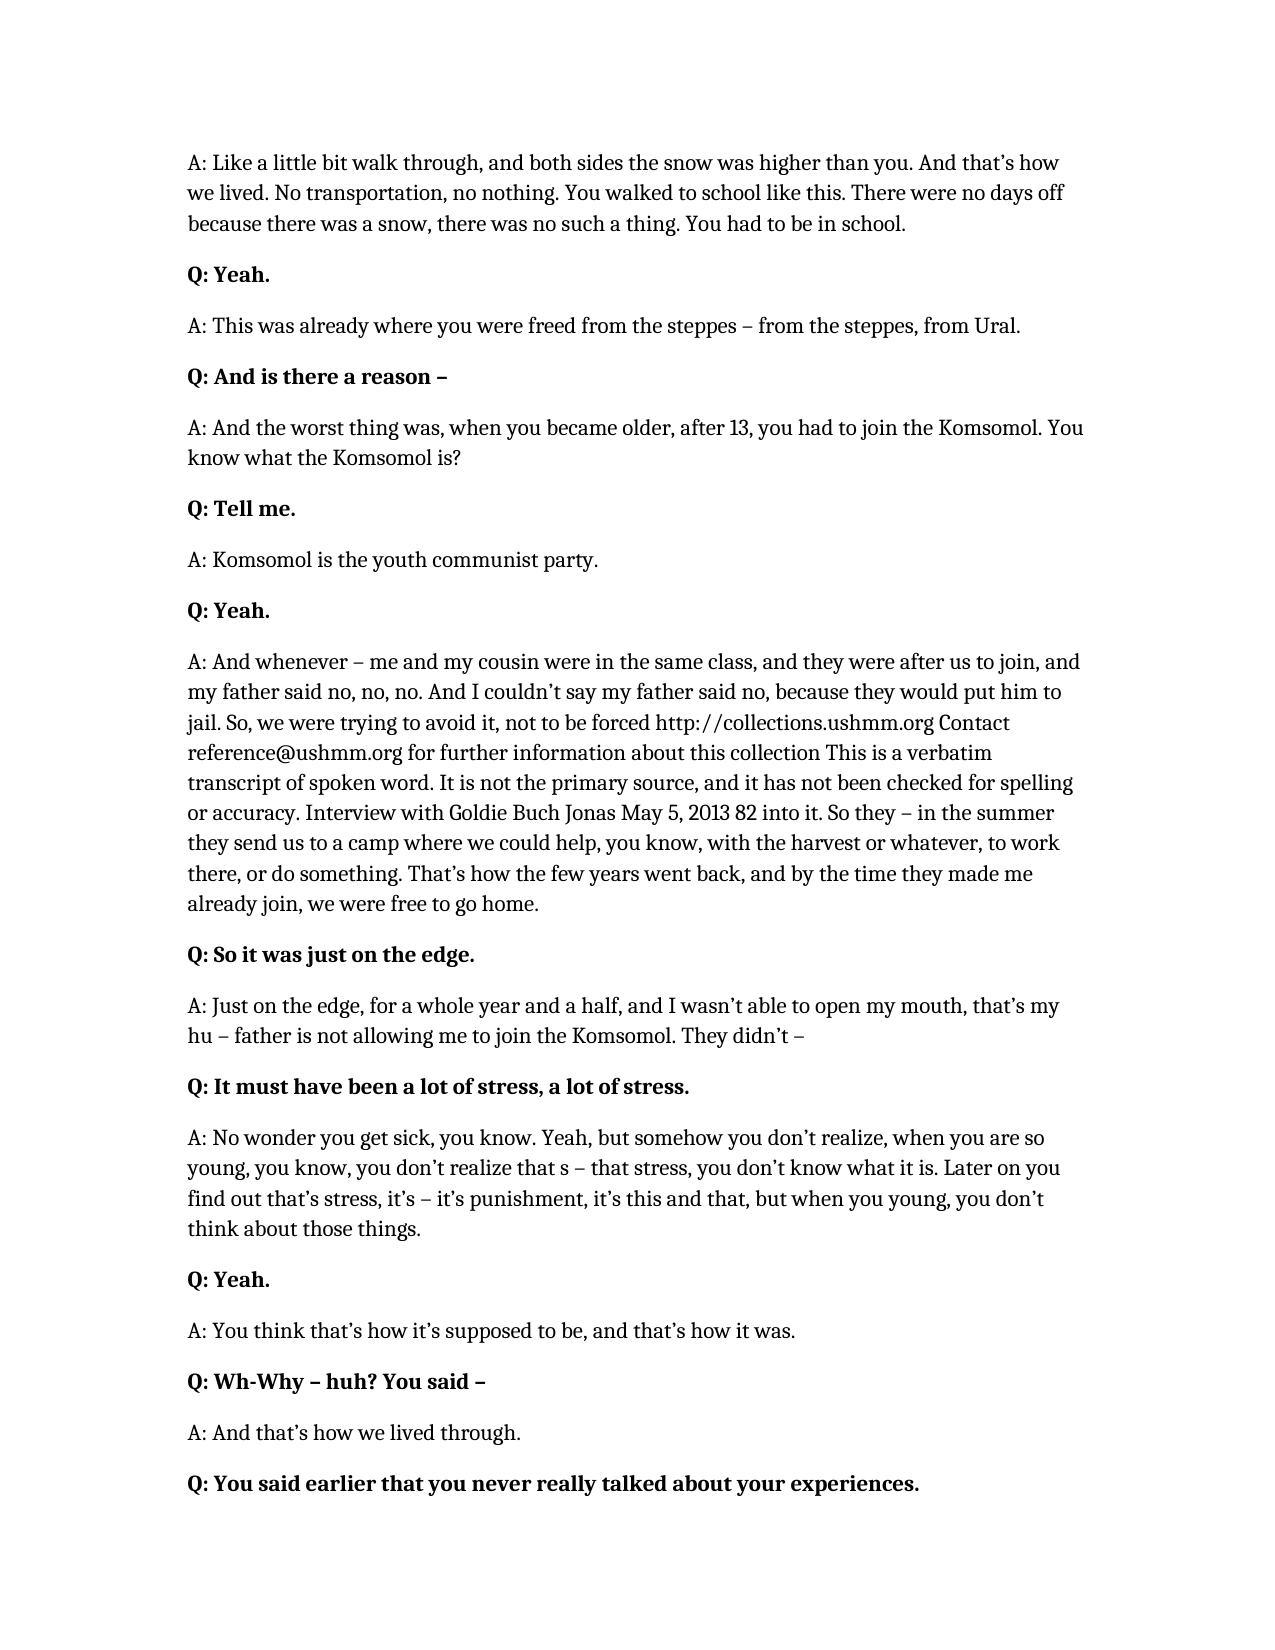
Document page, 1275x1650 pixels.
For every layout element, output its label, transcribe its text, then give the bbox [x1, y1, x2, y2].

text A: No wonder you get sick, you know. Yeah, but somehow you don’t realize, when you are so young, you know, you don’t realize that s – that stress, you don’t know what it is. Later on you find out that’s stress, it’s – it’s punishment, it’s this and that, but when you young, you don’t think about those things. [187, 1125, 1087, 1242]
text Q: So it was just on the edge. [187, 942, 1087, 968]
text Q: You said earlier that you never really talked about your experiences. [187, 1471, 1087, 1497]
text Q: Tell me. [187, 496, 1087, 522]
text A: And the worst thing was, when you became older, after 13, you had to join the Komsomol. You know what the Komsomol is? [187, 414, 1087, 471]
text Q: And is there a reason – [187, 363, 1087, 390]
text A: This was already where you were freed from the steppes – from the steppes, from Ural. [187, 312, 1087, 339]
text Q: Yeah. [187, 261, 1087, 288]
text Q: Yeah. [187, 598, 1087, 624]
text A: Like a little bit walk through, and both sides the snow was higher than you. And that’s how we lived. No transportation, no nothing. You walked to school like this. There were no days off because there was a snow, there was no such a thing. You had to be in school. [187, 150, 1087, 237]
text Q: It must have been a lot of stress, a lot of stress. [187, 1074, 1087, 1100]
text Q: Wh-Why – huh? You said – [187, 1369, 1087, 1395]
text A: You think that’s how it’s supposed to be, and that’s how it was. [187, 1318, 1087, 1344]
text A: And that’s how we lived through. [187, 1420, 1087, 1446]
text A: Just on the edge, for a whole year and a half, and I wasn’t able to open my mouth, that’s my hu – father is not allowing me to join the Komsomol. They didn’t – [187, 993, 1087, 1049]
text A: And whenever – me and my cousin were in the same class, and they were after us to join, and my father said no, no, no. And I couldn’t say my father said no, because they would put him to jail. So, we were trying to avoid it, not to be forced http://collections.ushmm.org Contact reference@ushmm.org for further information about this collection This is a verbatim transcript of spoken word. It is not the primary source, and it has not been checked for spelling or accuracy. Interview with Goldie Buch Jonas May 5, 2013 82 into it. So they – in the summer they send us to a camp where we could help, you know, with the harvest or whatever, to work there, or do something. That’s how the few years went back, and by the time they made me already join, we were free to go home. [187, 649, 1087, 917]
text Q: Yeah. [187, 1267, 1087, 1293]
text A: Komsomol is the youth communist party. [187, 547, 1087, 573]
